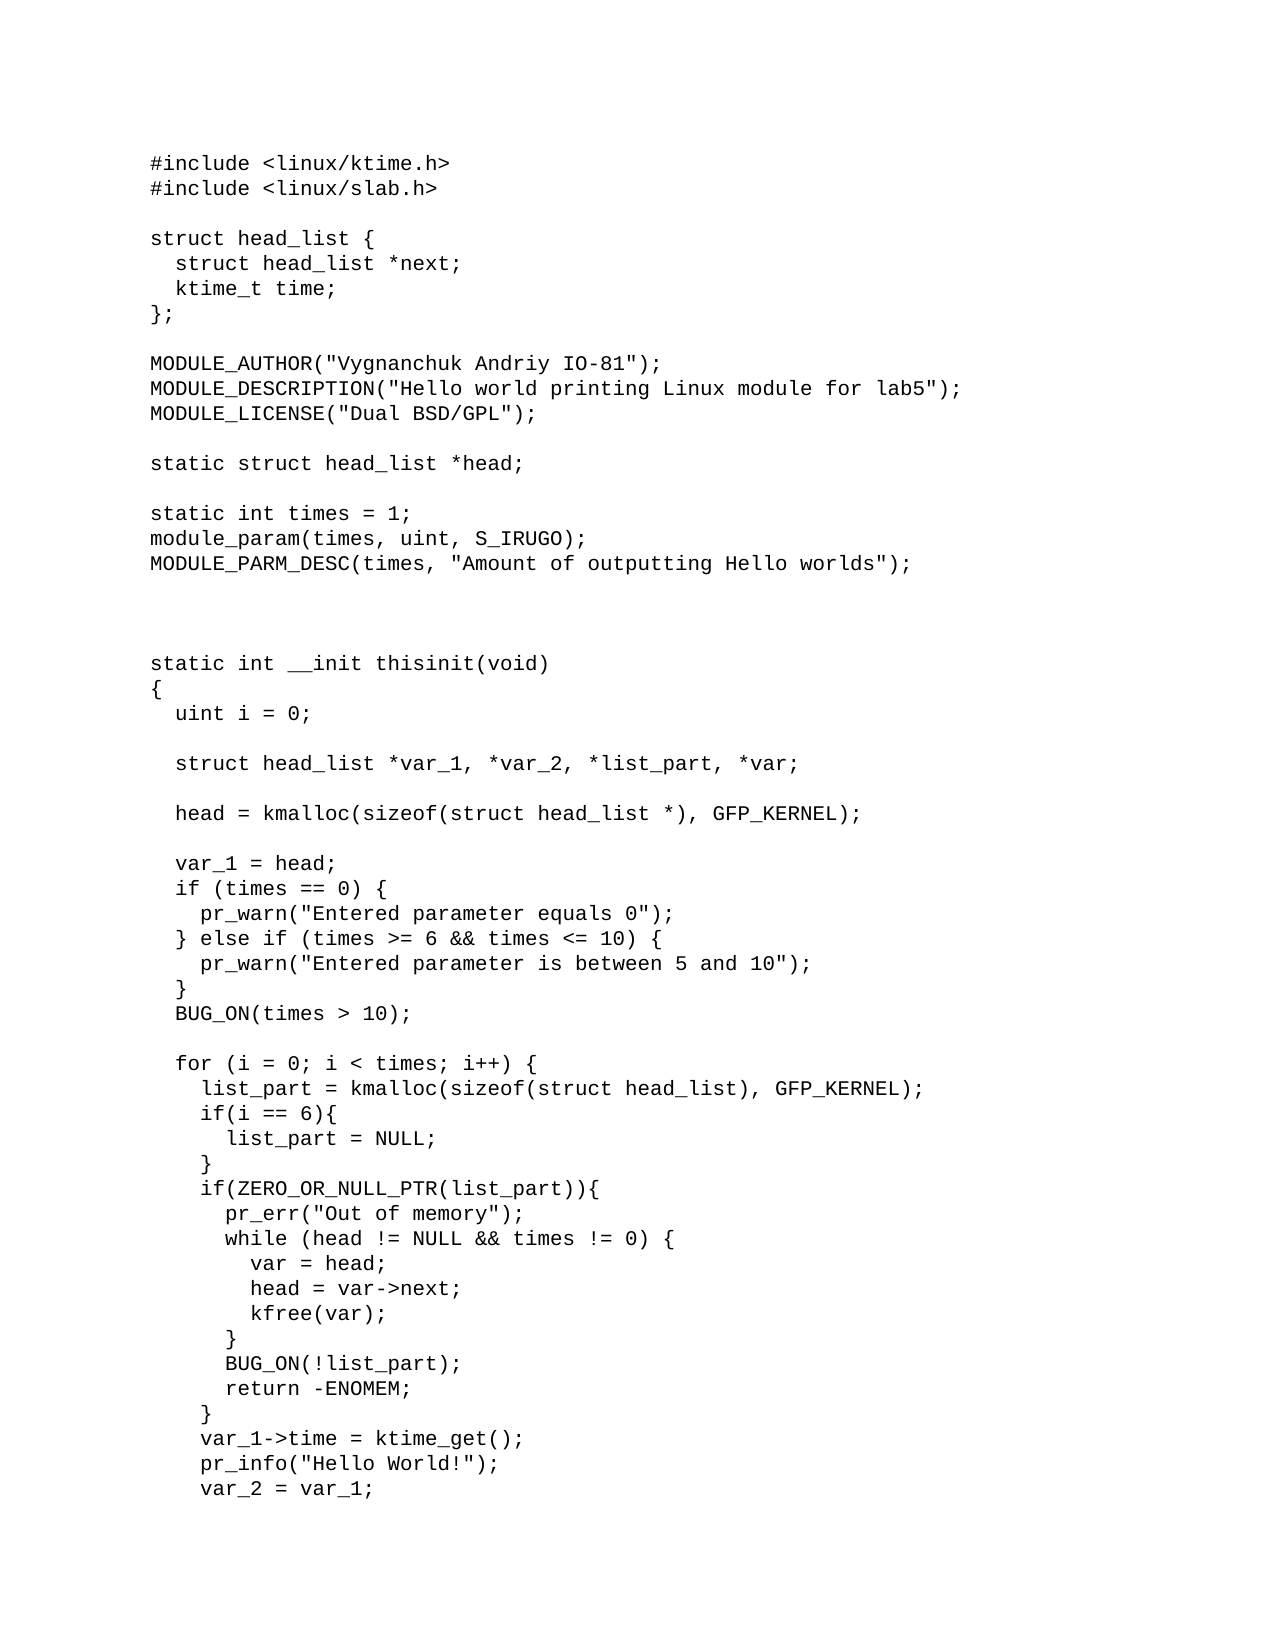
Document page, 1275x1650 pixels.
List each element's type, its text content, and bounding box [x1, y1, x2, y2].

text pr_warn("Entered parameter is between 5 and 10"); [150, 950, 1125, 975]
text head = kmalloc(sizeof(struct head_list *), GFP_KERNEL); [150, 800, 1125, 825]
text uint i = 0; [150, 700, 1125, 725]
text } [150, 975, 1125, 1000]
text BUG_ON(!list_part); [150, 1350, 1125, 1375]
text struct head_list *next; [150, 250, 1125, 275]
text var_2 = var_1; [150, 1475, 1125, 1500]
text } [150, 1325, 1125, 1350]
text struct head_list { [150, 225, 1125, 250]
text list_part = kmalloc(sizeof(struct head_list), GFP_KERNEL); [150, 1075, 1125, 1100]
text static struct head_list *head; [150, 450, 1125, 475]
text #include <linux/ktime.h> [150, 150, 1125, 175]
text if(i == 6){ [150, 1100, 1125, 1125]
text if (times == 0) { [150, 875, 1125, 900]
text #include <linux/slab.h> [150, 175, 1125, 200]
text pr_info("Hello World!"); [150, 1450, 1125, 1475]
text pr_warn("Entered parameter equals 0"); [150, 900, 1125, 925]
text pr_err("Out of memory"); [150, 1200, 1125, 1225]
text } [150, 1400, 1125, 1425]
text kfree(var); [150, 1300, 1125, 1325]
text head = var->next; [150, 1275, 1125, 1300]
text MODULE_LICENSE("Dual BSD/GPL"); [150, 400, 1125, 425]
text }; [150, 300, 1125, 325]
text return -ENOMEM; [150, 1375, 1125, 1400]
text var = head; [150, 1250, 1125, 1275]
text { [150, 675, 1125, 700]
text } [150, 1150, 1125, 1175]
text } else if (times >= 6 && times <= 10) { [150, 925, 1125, 950]
text var_1 = head; [150, 850, 1125, 875]
text struct head_list *var_1, *var_2, *list_part, *var; [150, 750, 1125, 775]
text for (i = 0; i < times; i++) { [150, 1050, 1125, 1075]
text ktime_t time; [150, 275, 1125, 300]
text static int __init thisinit(void) [150, 650, 1125, 675]
text static int times = 1; [150, 500, 1125, 525]
text BUG_ON(times > 10); [150, 1000, 1125, 1025]
text MODULE_PARM_DESC(times, "Amount of outputting Hello worlds"); [150, 550, 1125, 575]
text MODULE_AUTHOR("Vygnanchuk Andriy IO-81"); [150, 350, 1125, 375]
text MODULE_DESCRIPTION("Hello world printing Linux module for lab5"); [150, 375, 1125, 400]
text list_part = NULL; [150, 1125, 1125, 1150]
text while (head != NULL && times != 0) { [150, 1225, 1125, 1250]
text if(ZERO_OR_NULL_PTR(list_part)){ [150, 1175, 1125, 1200]
text var_1->time = ktime_get(); [150, 1425, 1125, 1450]
text module_param(times, uint, S_IRUGO); [150, 525, 1125, 550]
